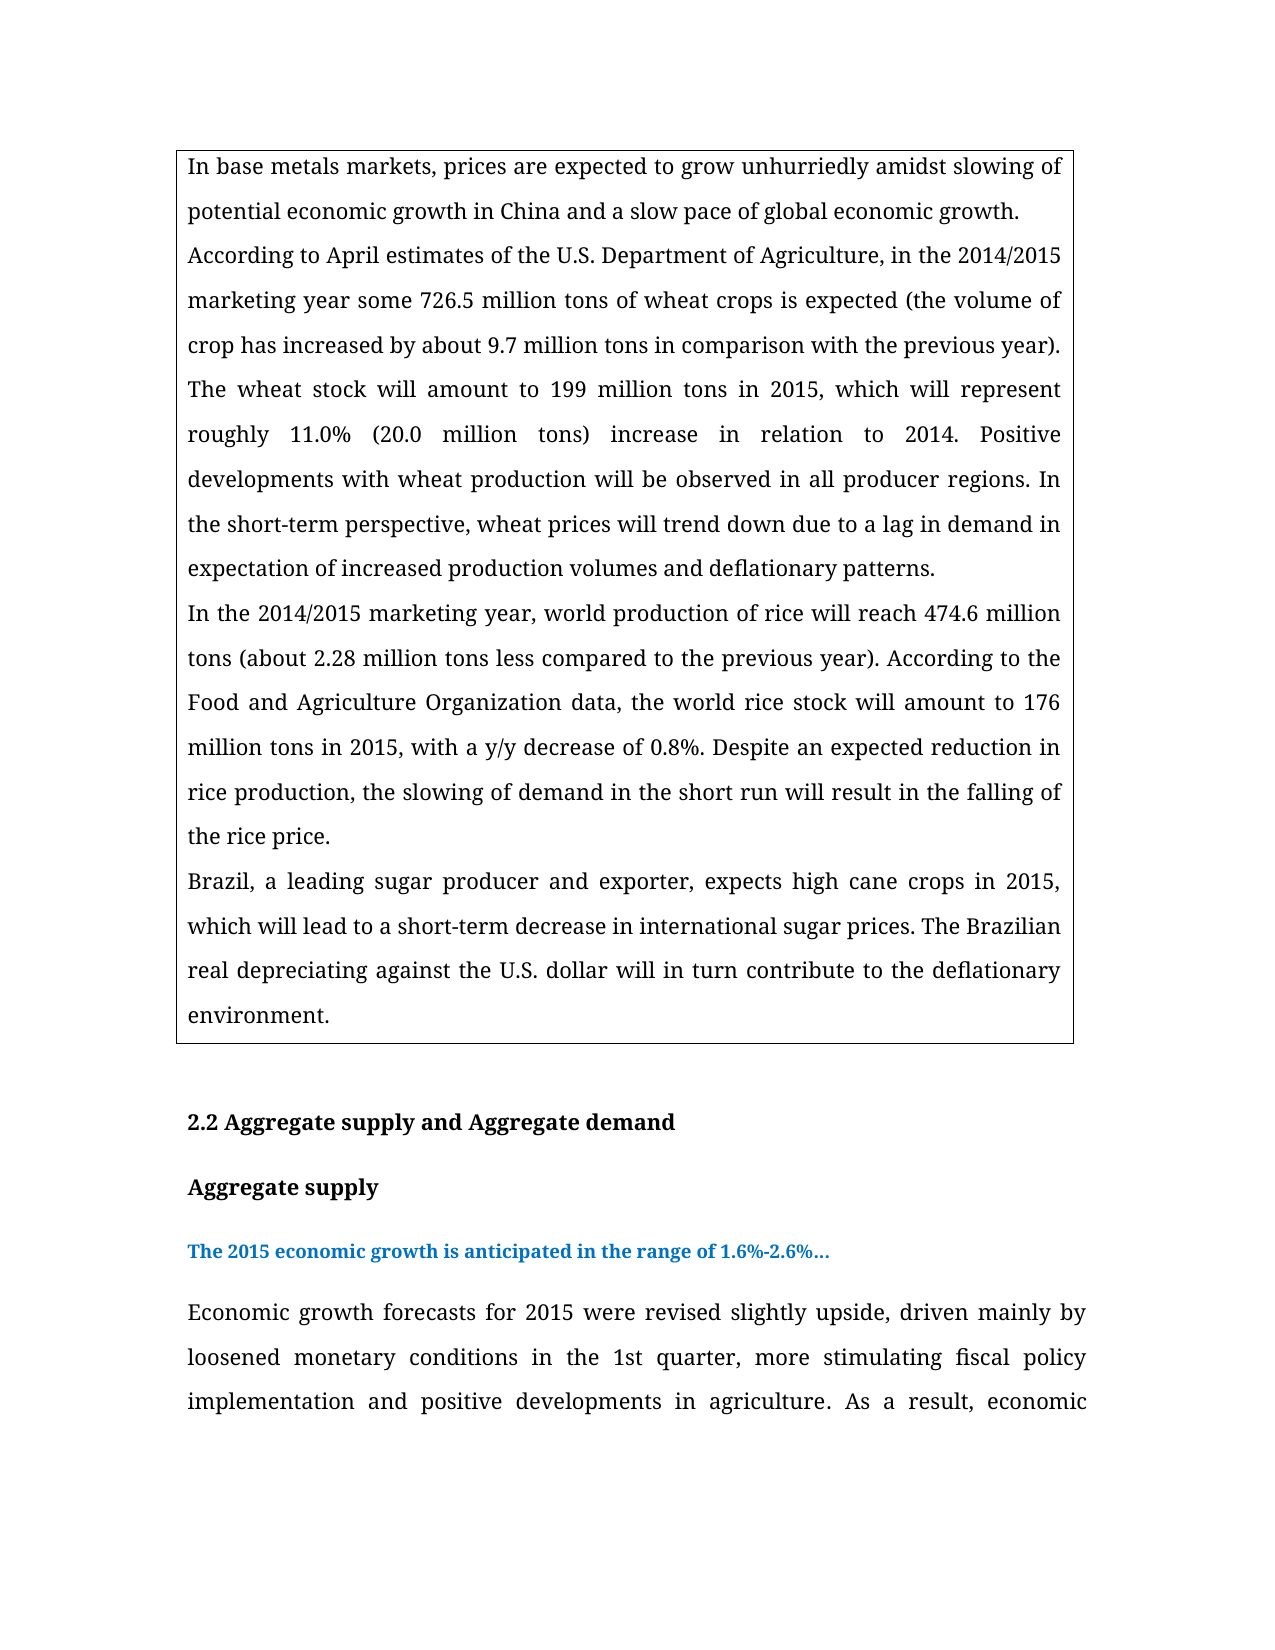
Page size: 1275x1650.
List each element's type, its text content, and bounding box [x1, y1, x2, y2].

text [187, 1297, 1087, 1416]
text Aggregate supply [187, 1172, 1087, 1202]
text 2.2 Aggregate supply and Aggregate demand [187, 1107, 1087, 1137]
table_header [177, 151, 1073, 1043]
text The 2015 economic growth is anticipated in the range of 1.6%-2.6%... [187, 1238, 1087, 1263]
